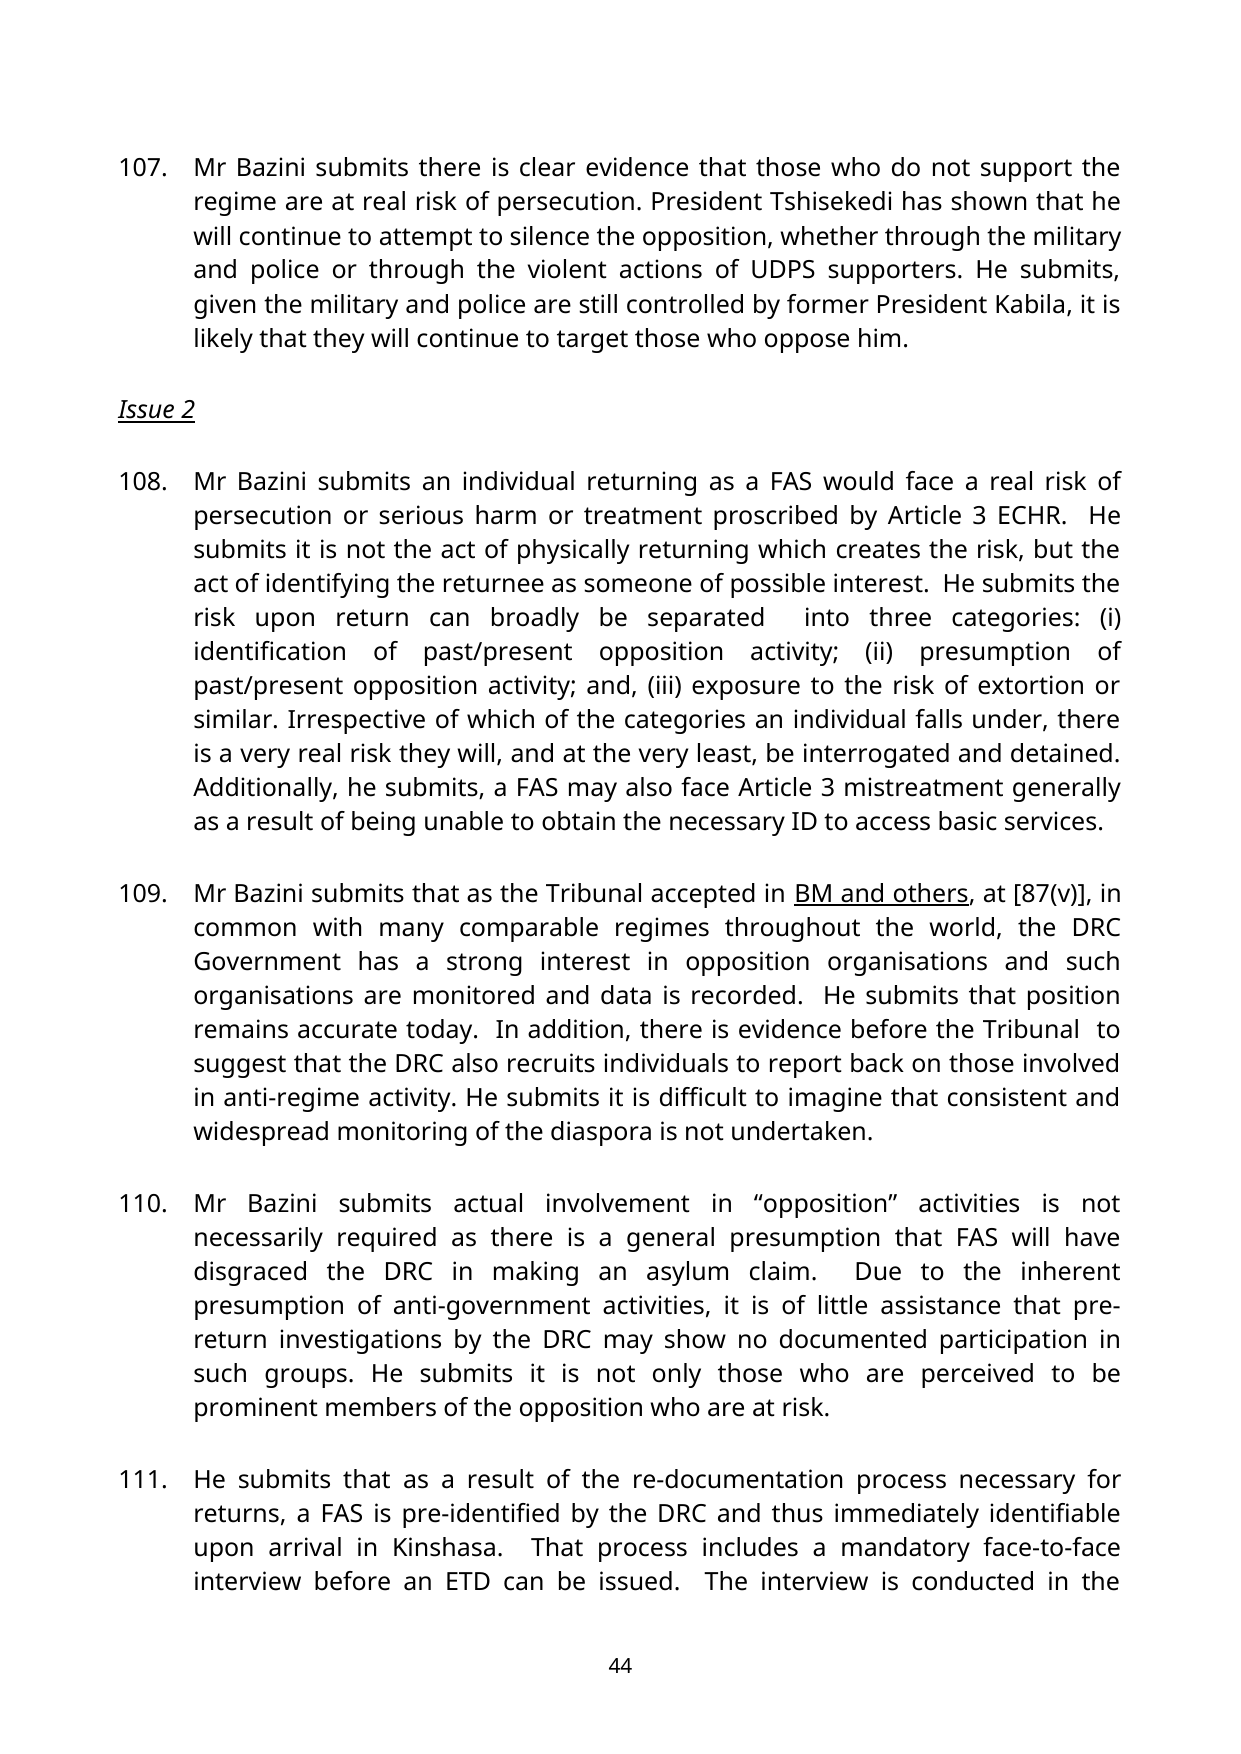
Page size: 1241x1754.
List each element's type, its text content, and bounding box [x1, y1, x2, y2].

list Mr Bazini submits there is clear evidence that those who do not support the regime are at real risk of persecution. President Tshisekedi has shown that he will continue to attempt to silence the opposition, whether through the military and police or through the violent actions of UDPS supporters. He submits, given the military and police are still controlled by former President Kabila, it is likely that they will continue to target those who oppose him. [118, 150, 1122, 354]
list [118, 1462, 1122, 1598]
list Mr Bazini submits that as the Tribunal accepted in BM and others, at [87(v)], in common with many comparable regimes throughout the world, the DRC Government has a strong interest in opposition organisations and such organisations are monitored and data is recorded. He submits that position remains accurate today. In addition, there is evidence before the Tribunal to suggest that the DRC also recruits individuals to report back on those involved in anti-regime activity. He submits it is difficult to imagine that consistent and widespread monitoring of the diaspora is not undertaken. [118, 876, 1122, 1148]
text Issue 2 [118, 392, 1122, 426]
list Mr Bazini submits actual involvement in “opposition” activities is not necessarily required as there is a general presumption that FAS will have disgraced the DRC in making an asylum claim. Due to the inherent presumption of anti-government activities, it is of little assistance that pre-return investigations by the DRC may show no documented participation in such groups. He submits it is not only those who are perceived to be prominent members of the opposition who are at risk. [118, 1186, 1122, 1424]
list Mr Bazini submits an individual returning as a FAS would face a real risk of persecution or serious harm or treatment proscribed by Article 3 ECHR. He submits it is not the act of physically returning which creates the risk, but the act of identifying the returnee as someone of possible interest. He submits the risk upon return can broadly be separated into three categories: (i) identification of past/present opposition activity; (ii) presumption of past/present opposition activity; and, (iii) exposure to the risk of extortion or similar. Irrespective of which of the categories an individual falls under, there is a very real risk they will, and at the very least, be interrogated and detained. Additionally, he submits, a FAS may also face Article 3 mistreatment generally as a result of being unable to obtain the necessary ID to access basic services. [118, 463, 1122, 838]
